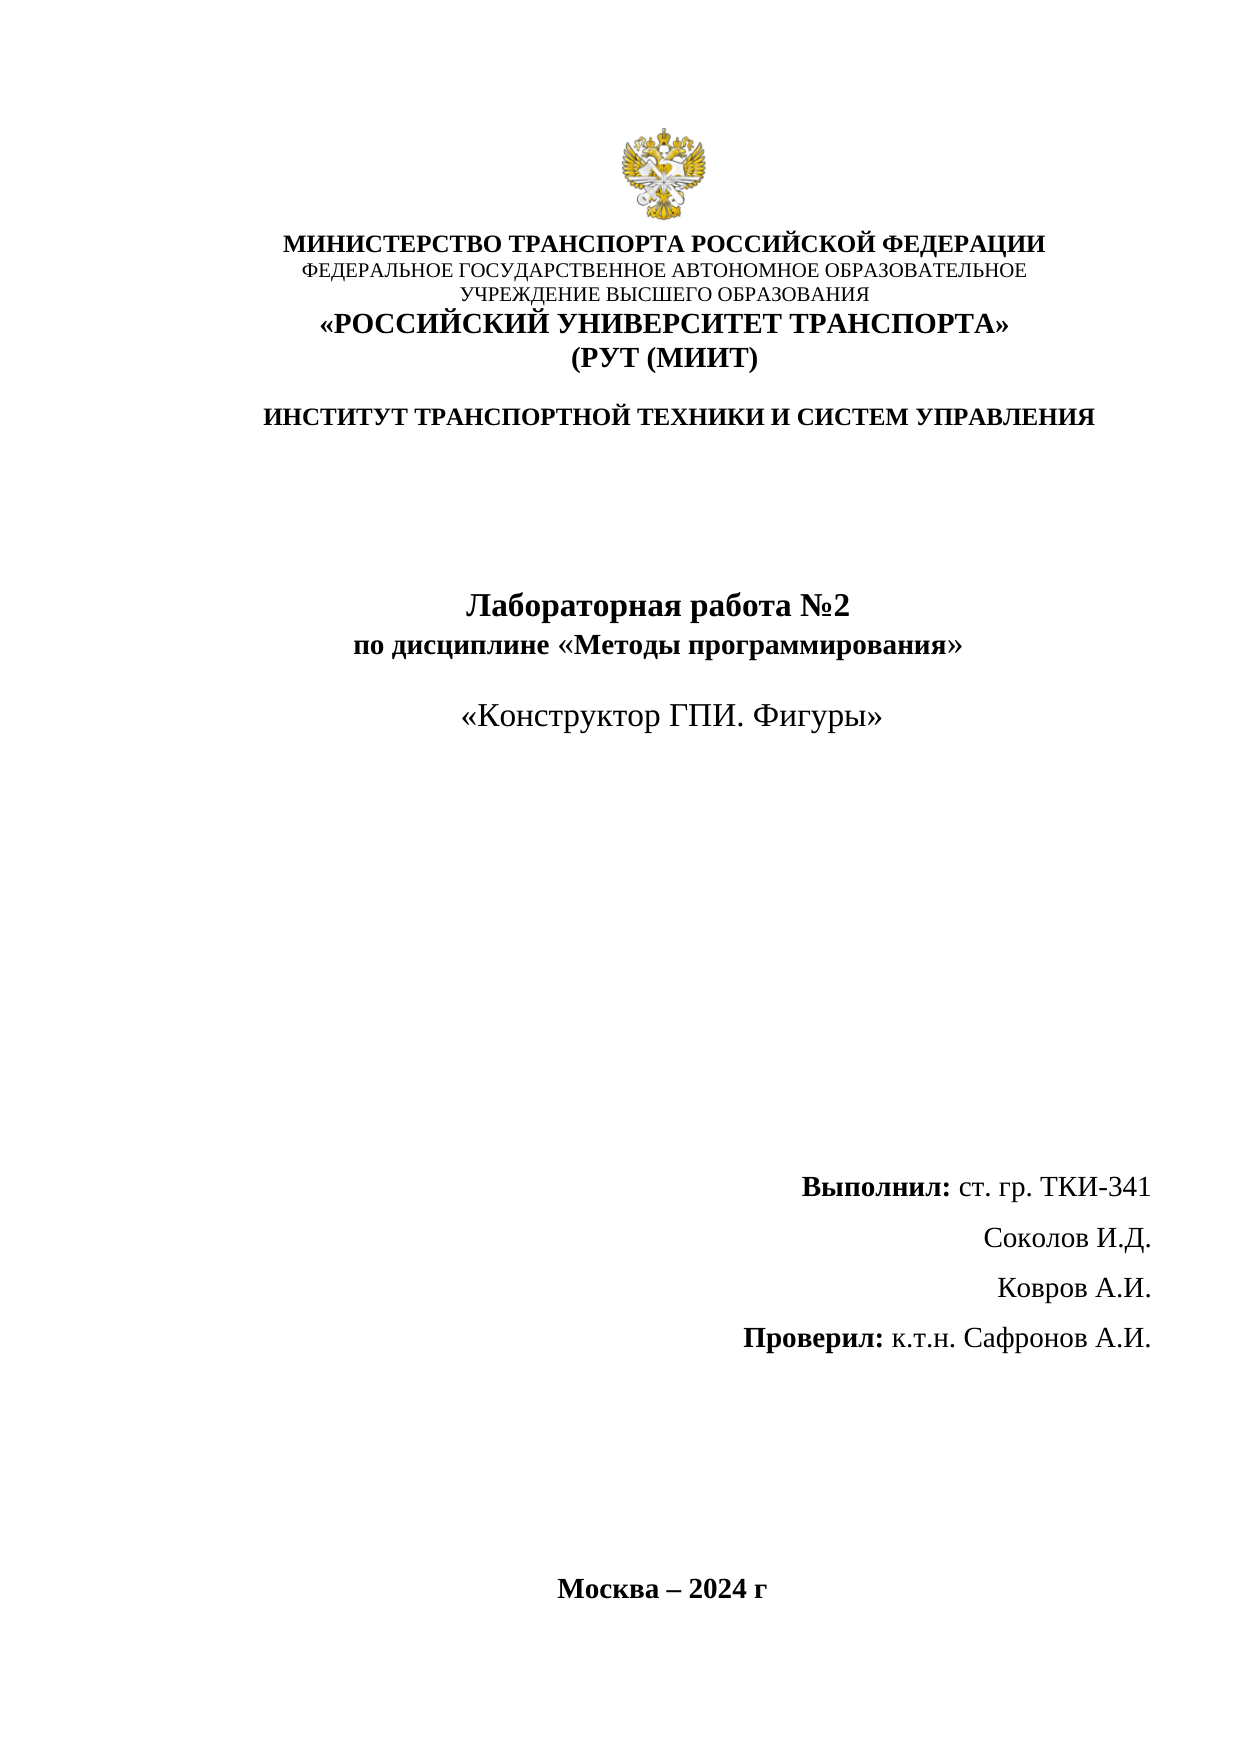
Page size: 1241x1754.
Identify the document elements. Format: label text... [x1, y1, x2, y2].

text ФЕДЕРАЛЬНОЕ ГОСУДАРСТВЕННОЕ АВТОНОМНОЕ ОБРАЗОВАТЕЛЬНОЕ [177, 258, 1152, 282]
text Проверил: к.т.н. Сафронов А.И. [620, 1320, 1152, 1354]
picture [613, 118, 715, 230]
text «РОССИЙСКИЙ УНИВЕРСИТЕТ ТРАНСПОРТА» [177, 306, 1152, 340]
text Москва – 2024 г [177, 1571, 1147, 1605]
text УЧРЕЖДЕНИЕ ВЫСШЕГО ОБРАЗОВАНИЯ [177, 282, 1152, 306]
text Выполнил: ст. гр. ТКИ-341 [177, 1169, 1152, 1203]
text «Конструктор ГПИ. Фигуры» [177, 695, 1152, 733]
text ИНСТИТУТ ТРАНСПОРТНОЙ ТЕХНИКИ И СИСТЕМ УПРАВЛЕНИЯ [177, 402, 1152, 431]
text Лабораторная работа №2 [177, 585, 1139, 623]
text МИНИСТЕРСТВО ТРАНСПОРТА РОССИЙСКОЙ ФЕДЕРАЦИИ [177, 229, 1152, 258]
text Соколов И.Д. [177, 1220, 1152, 1253]
text Ковров А.И. [177, 1270, 1152, 1303]
text по дисциплине «Методы программирования» [177, 623, 1139, 661]
text (РУТ (МИИТ) [177, 340, 1152, 373]
